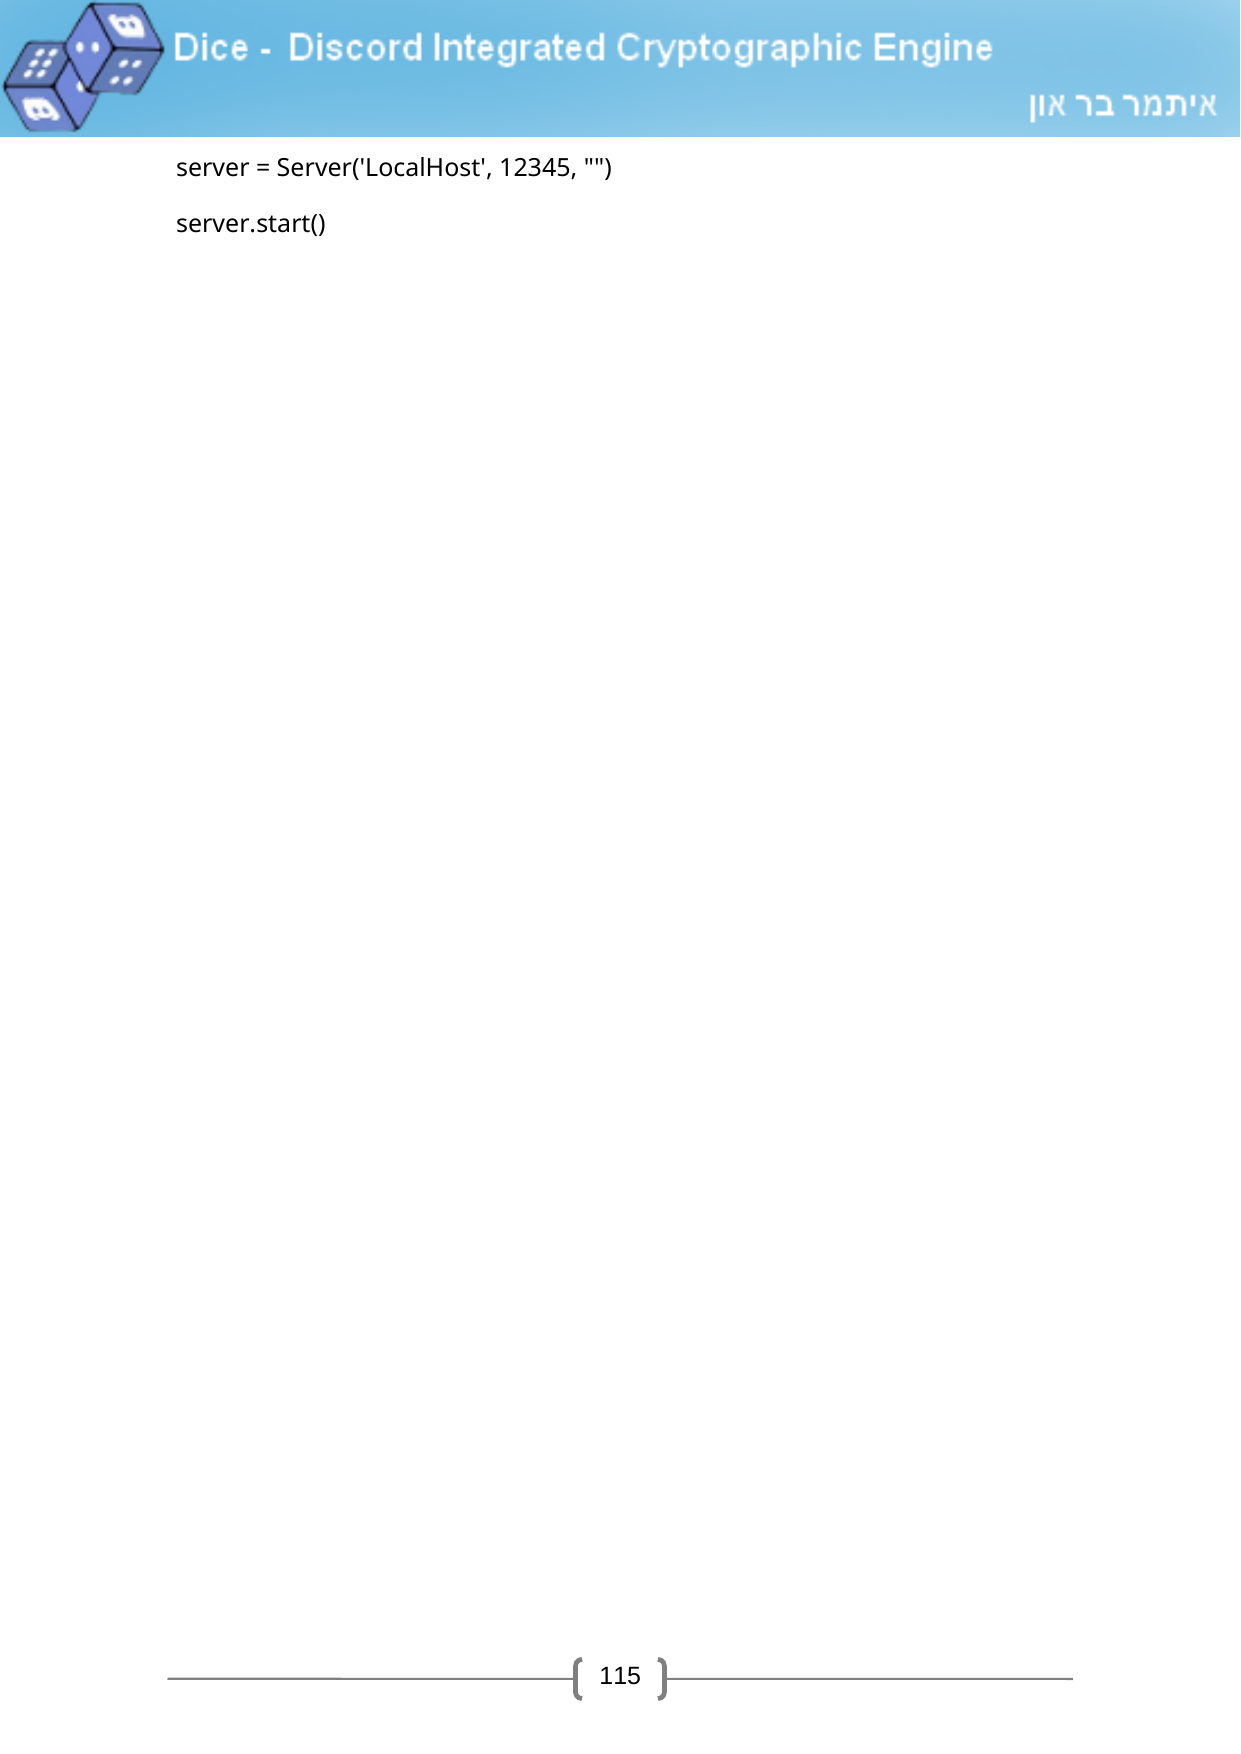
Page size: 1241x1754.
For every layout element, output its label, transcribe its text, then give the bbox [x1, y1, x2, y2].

text server = Server('LocalHost', 12345, "") [150, 150, 1090, 184]
picture [0, 0, 1241, 137]
text server.start() [150, 206, 1090, 240]
